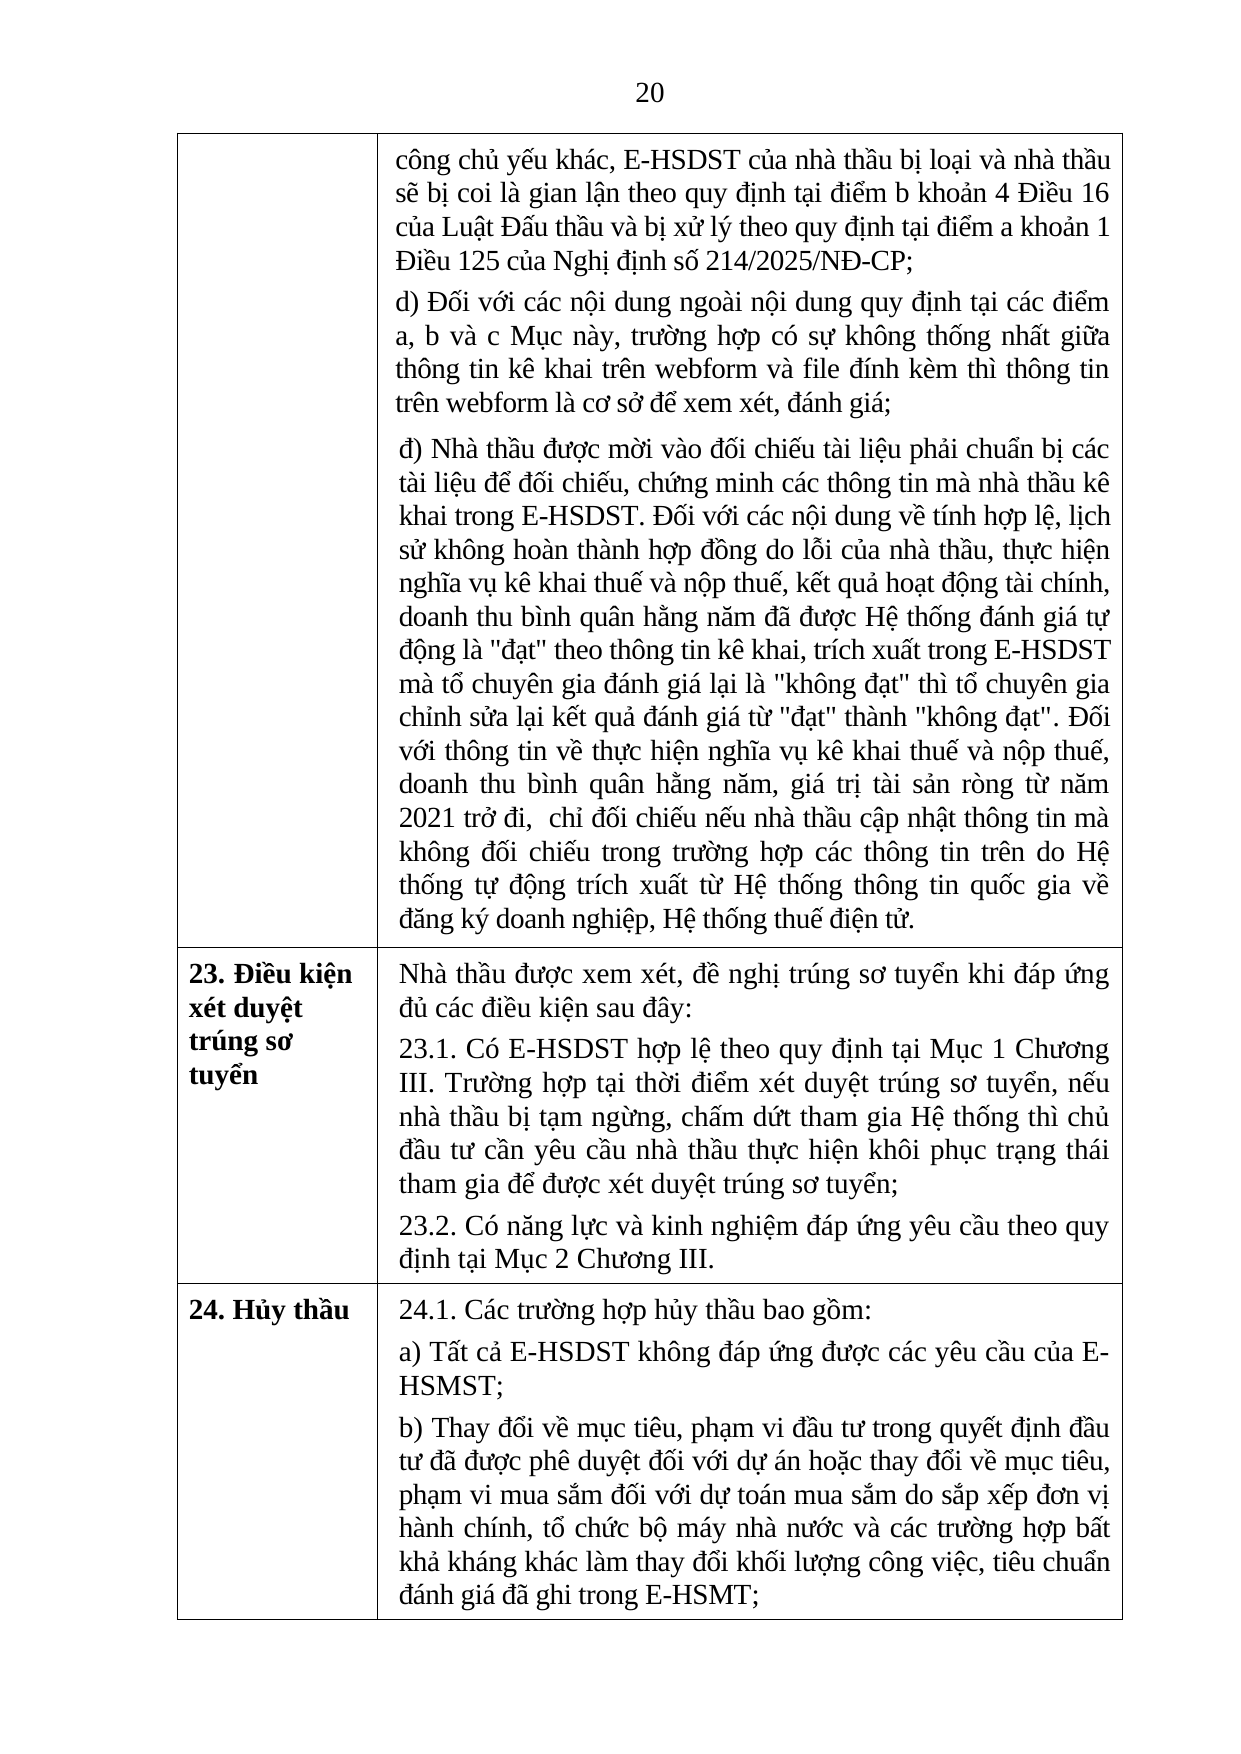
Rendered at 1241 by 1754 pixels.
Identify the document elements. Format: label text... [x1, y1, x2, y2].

table_cell Nhà thầu được xem xét, đề nghị trúng sơ tuyển khi đáp ứng đủ các điều kiện sau đây: 23.1. Có E-HSDST hợp lệ theo quy định tại Mục 1 Chương III. Trường hợp tại thời điểm xét duyệt trúng sơ tuyển, nếu nhà thầu bị tạm ngừng, chấm dứt tham gia Hệ thống thì chủ đầu tư cần yêu cầu nhà thầu thực hiện khôi phục trạng thái tham gia để được xét duyệt trúng sơ tuyển; 23.2. Có năng lực và kinh nghiệm đáp ứng yêu cầu theo quy định tại Mục 2 Chương III. [378, 948, 1122, 1283]
table_cell 23. Điều kiện xét duyệt trúng sơ tuyển [178, 948, 377, 1283]
table_cell 24. Hủy thầu [178, 1284, 377, 1619]
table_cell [178, 134, 377, 947]
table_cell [378, 134, 1122, 947]
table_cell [378, 1284, 1122, 1619]
